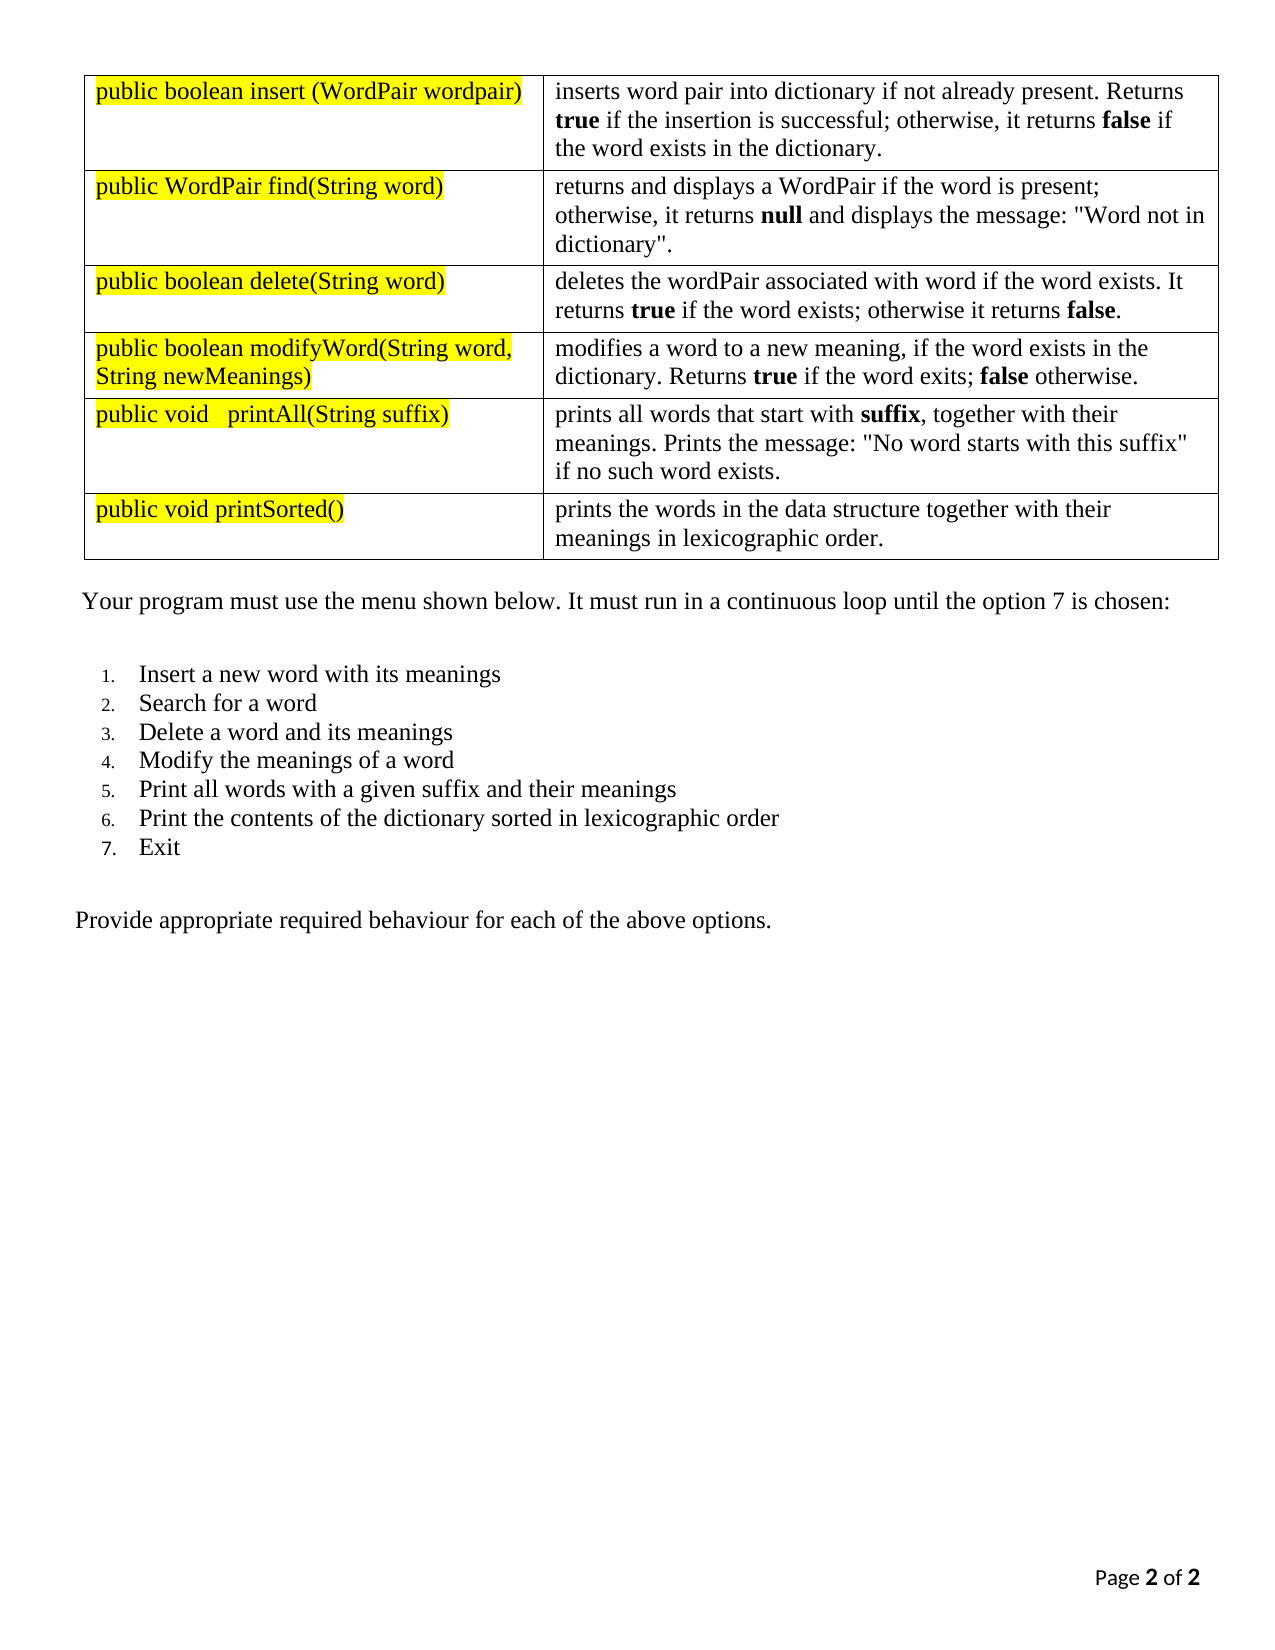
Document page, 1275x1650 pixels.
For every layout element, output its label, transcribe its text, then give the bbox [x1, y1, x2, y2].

table_cell public void printAll(String suffix) [85, 399, 543, 493]
list Search for a word [101, 688, 1200, 717]
list Modify the meanings of a word [101, 745, 1200, 774]
table_cell public boolean modifyWord(String word, String newMeanings) [85, 333, 543, 398]
list Exit [101, 832, 1200, 860]
list Insert a new word with its meanings [101, 659, 1200, 688]
table_cell returns and displays a WordPair if the word is present; otherwise, it returns null and displays the message: "Word not in dictionary". [544, 171, 1218, 265]
list Print all words with a given suffix and their meanings [101, 774, 1200, 803]
table_cell deletes the wordPair associated with word if the word exists. It returns true if the word exists; otherwise it returns false. [544, 266, 1218, 332]
table_cell public boolean delete(String word) [85, 266, 543, 332]
text Your program must use the menu shown below. It must run in a continuous loop until the option 7 is chosen: [75, 560, 1200, 615]
text Provide appropriate required behaviour for each of the above options. [75, 905, 1200, 1063]
table_cell public boolean insert (WordPair wordpair) [85, 76, 543, 170]
table_cell inserts word pair into dictionary if not already present. Returns true if the insertion is successful; otherwise, it returns false if the word exists in the dictionary. [544, 76, 1218, 170]
list Delete a word and its meanings [101, 717, 1200, 745]
table_cell public WordPair find(String word) [85, 171, 543, 265]
table_cell public void printSorted() [85, 494, 543, 559]
table_cell modifies a word to a new meaning, if the word exists in the dictionary. Returns true if the word exits; false otherwise. [544, 333, 1218, 398]
list Print the contents of the dictionary sorted in lexicographic order [101, 803, 1200, 832]
table_cell prints the words in the data structure together with their meanings in lexicographic order. [544, 494, 1218, 559]
table_cell prints all words that start with suffix, together with their meanings. Prints the message: "No word starts with this suffix" if no such word exists. [544, 399, 1218, 493]
